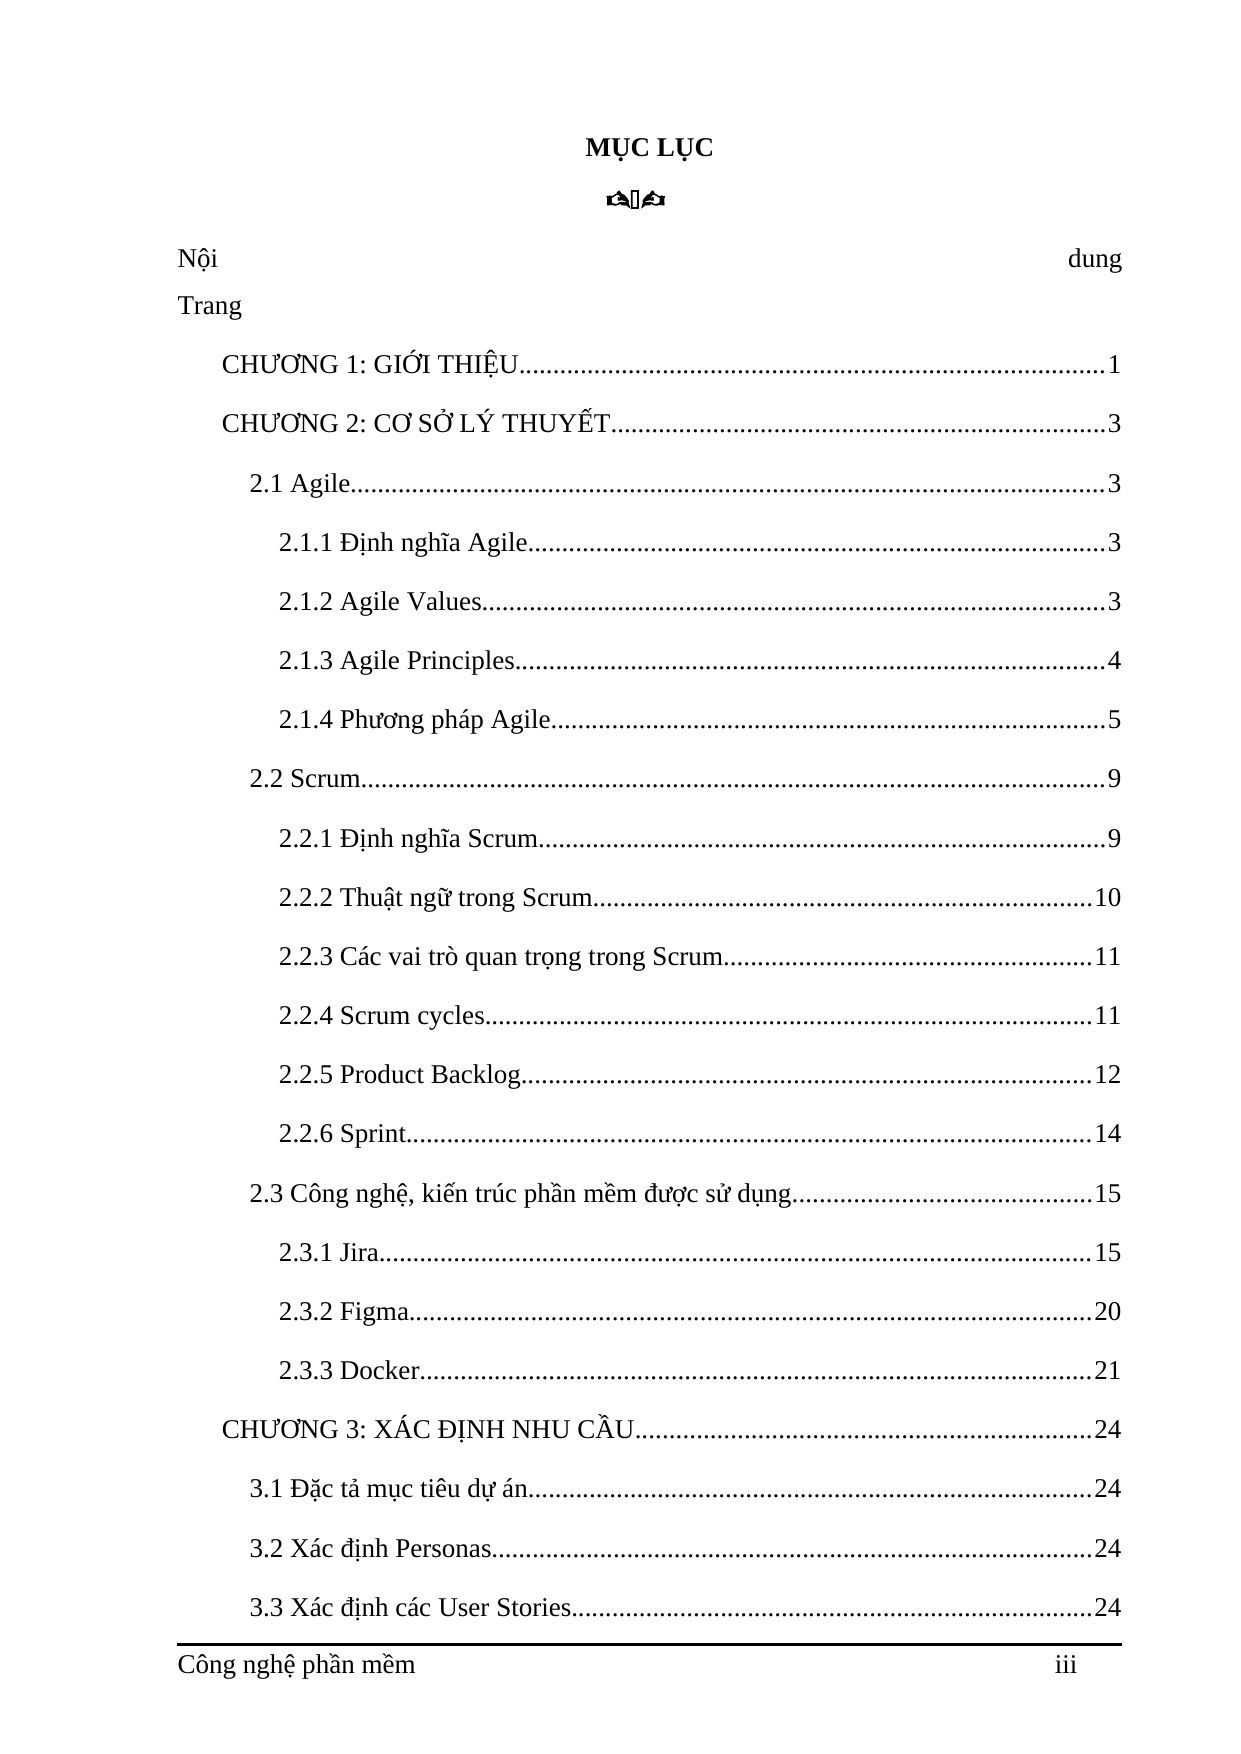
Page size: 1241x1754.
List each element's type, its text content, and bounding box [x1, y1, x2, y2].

text MỤC LỤC [177, 131, 1122, 162]
